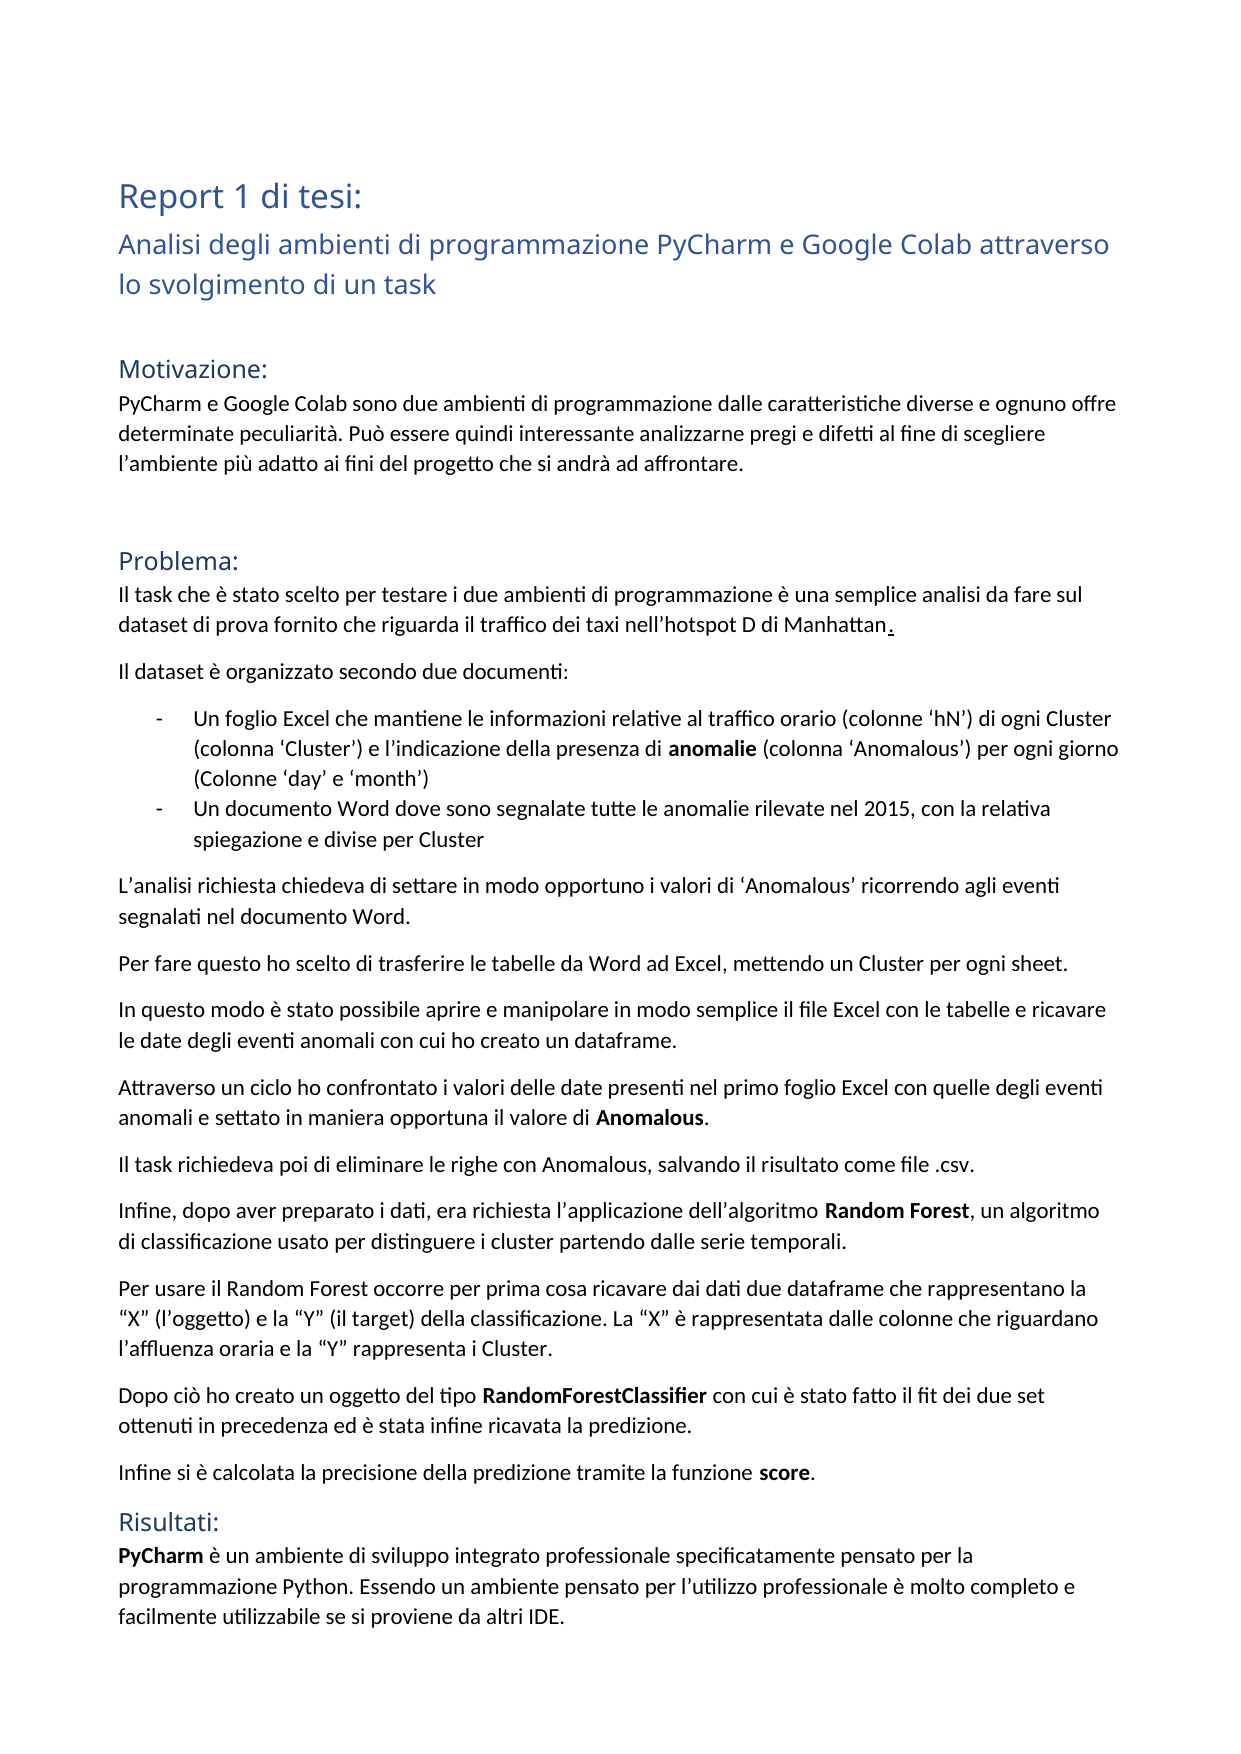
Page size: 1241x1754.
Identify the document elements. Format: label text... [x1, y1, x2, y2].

subtitle Report 1 di tesi: [118, 173, 1122, 218]
text Infine, dopo aver preparato i dati, era richiesta l’applicazione dell’algoritmo Random Forest, un algoritmo di classificazione usato per distinguere i cluster partendo dalle serie temporali. [118, 1197, 1122, 1255]
text Il task che è stato scelto per testare i due ambienti di programmazione è una semplice analisi da fare sul dataset di prova fornito che riguarda il traffico dei taxi nell’hotspot D di Manhattan. [118, 580, 1122, 638]
subtitle Motivazione: [118, 352, 1122, 386]
text In questo modo è stato possibile aprire e manipolare in modo semplice il file Excel con le tabelle e ricavare le date degli eventi anomali con cui ho creato un dataframe. [118, 996, 1122, 1054]
text Infine si è calcolata la precisione della predizione tramite la funzione score. [118, 1458, 1122, 1486]
list Un foglio Excel che mantiene le informazioni relative al traffico orario (colonne ‘hN’) di ogni Cluster (colonna ‘Cluster’) e l’indicazione della presenza di anomalie (colonna ‘Anomalous’) per ogni giorno (Colonne ‘day’ e ‘month’) [156, 704, 1122, 792]
text Attraverso un ciclo ho confrontato i valori delle date presenti nel primo foglio Excel con quelle degli eventi anomali e settato in maniera opportuna il valore di Anomalous. [118, 1073, 1122, 1131]
text Il dataset è organizzato secondo due documenti: [118, 657, 1122, 685]
subtitle Analisi degli ambienti di programmazione PyCharm e Google Colab attraverso lo svolgimento di un task [118, 226, 1122, 302]
subtitle Problema: [118, 543, 1122, 577]
text Dopo ciò ho creato un oggetto del tipo RandomForestClassifier con cui è stato fatto il fit dei due set ottenuti in precedenza ed è stata infine ricavata la predizione. [118, 1381, 1122, 1439]
text Per fare questo ho scelto di trasferire le tabelle da Word ad Excel, mettendo un Cluster per ogni sheet. [118, 949, 1122, 977]
text PyCharm e Google Colab sono due ambienti di programmazione dalle caratteristiche diverse e ognuno offre determinate peculiarità. Può essere quindi interessante analizzarne pregi e difetti al fine di scegliere l’ambiente più adatto ai fini del progetto che si andrà ad affrontare. [118, 389, 1122, 477]
text PyCharm è un ambiente di sviluppo integrato professionale specificatamente pensato per la programmazione Python. Essendo un ambiente pensato per l’utilizzo professionale è molto completo e facilmente utilizzabile se si proviene da altri IDE. [118, 1542, 1122, 1630]
list Un documento Word dove sono segnalate tutte le anomalie rilevate nel 2015, con la relativa spiegazione e divise per Cluster [156, 794, 1122, 853]
subtitle Risultati: [118, 1505, 1122, 1539]
text Il task richiedeva poi di eliminare le righe con Anomalous, salvando il risultato come file .csv. [118, 1150, 1122, 1178]
text Per usare il Random Forest occorre per prima cosa ricavare dai dati due dataframe che rappresentano la “X” (l’oggetto) e la “Y” (il target) della classificazione. La “X” è rappresentata dalle colonne che riguardano l’affluenza oraria e la “Y” rappresenta i Cluster. [118, 1274, 1122, 1362]
text L’analisi richiesta chiedeva di settare in modo opportuno i valori di ‘Anomalous’ ricorrendo agli eventi segnalati nel documento Word. [118, 872, 1122, 930]
